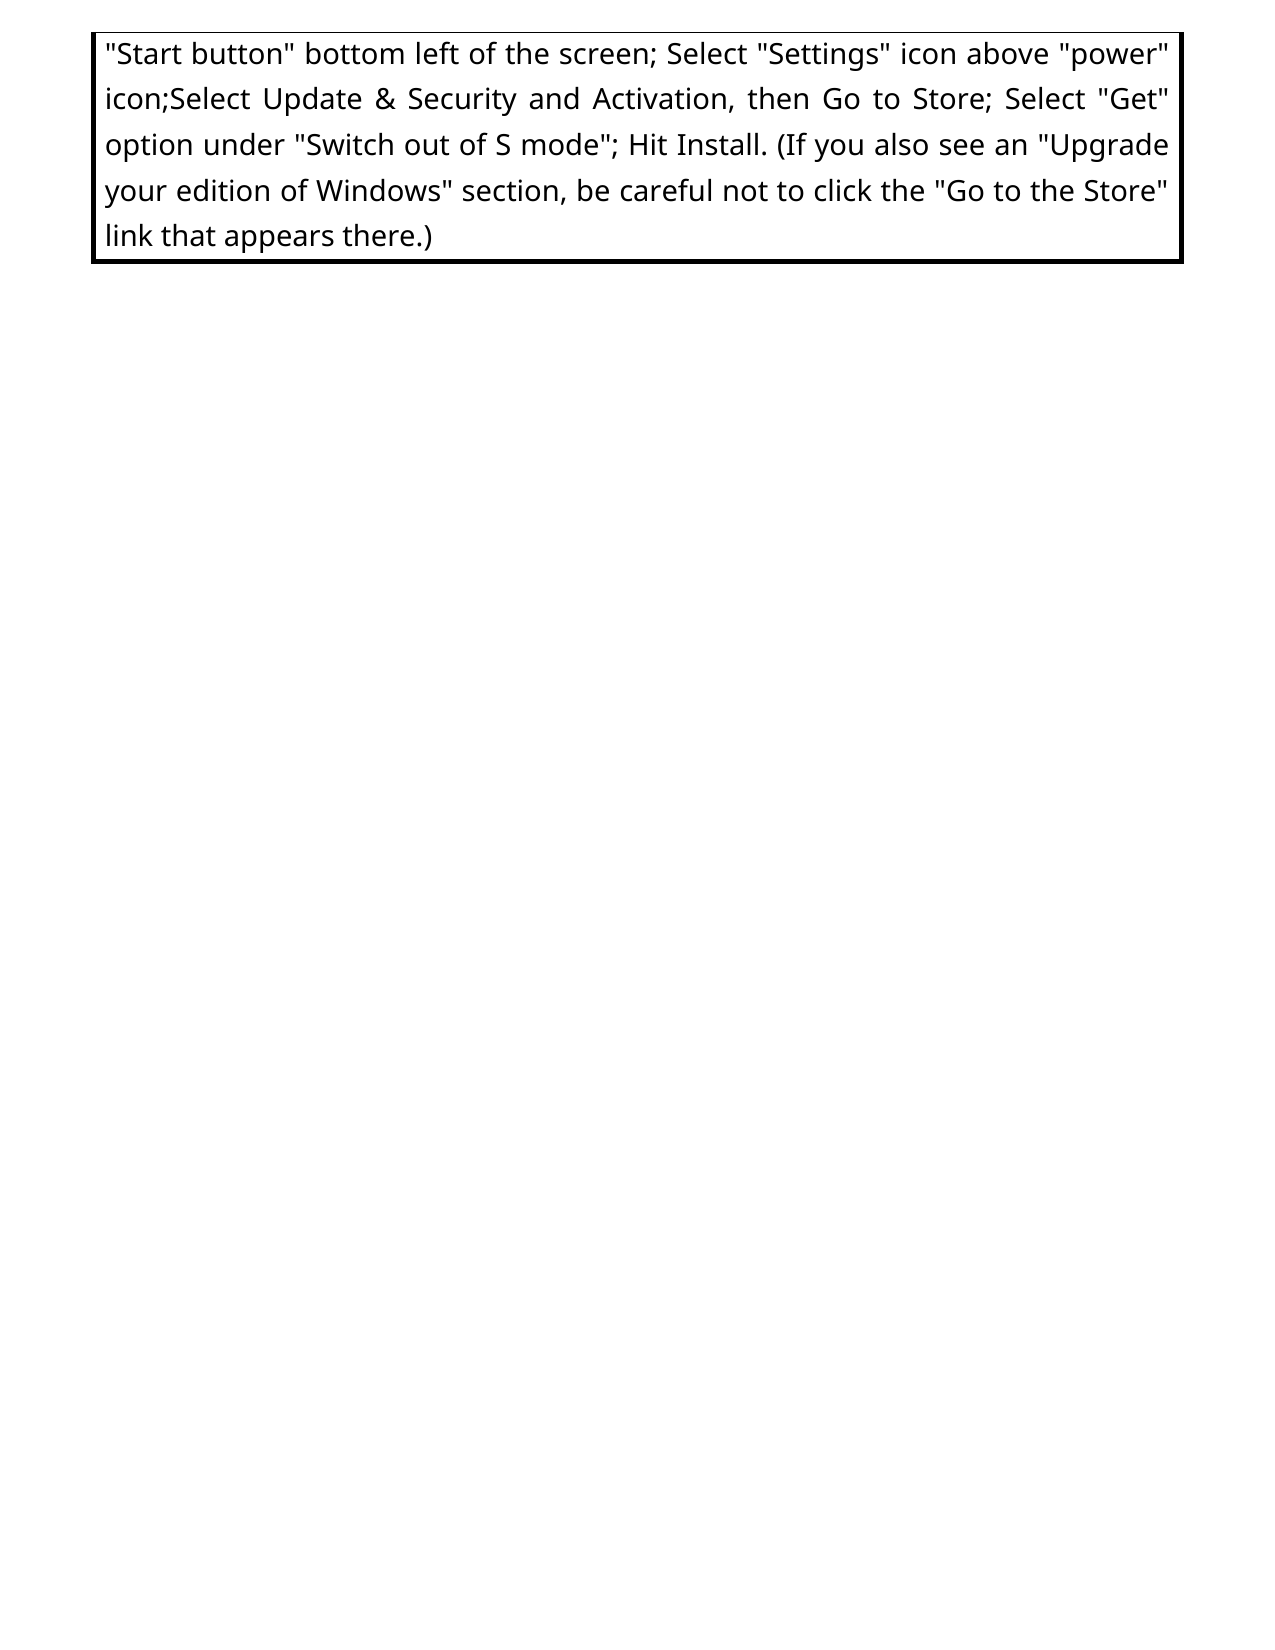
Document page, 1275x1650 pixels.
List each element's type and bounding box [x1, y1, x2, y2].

table_cell [96, 33, 1179, 259]
